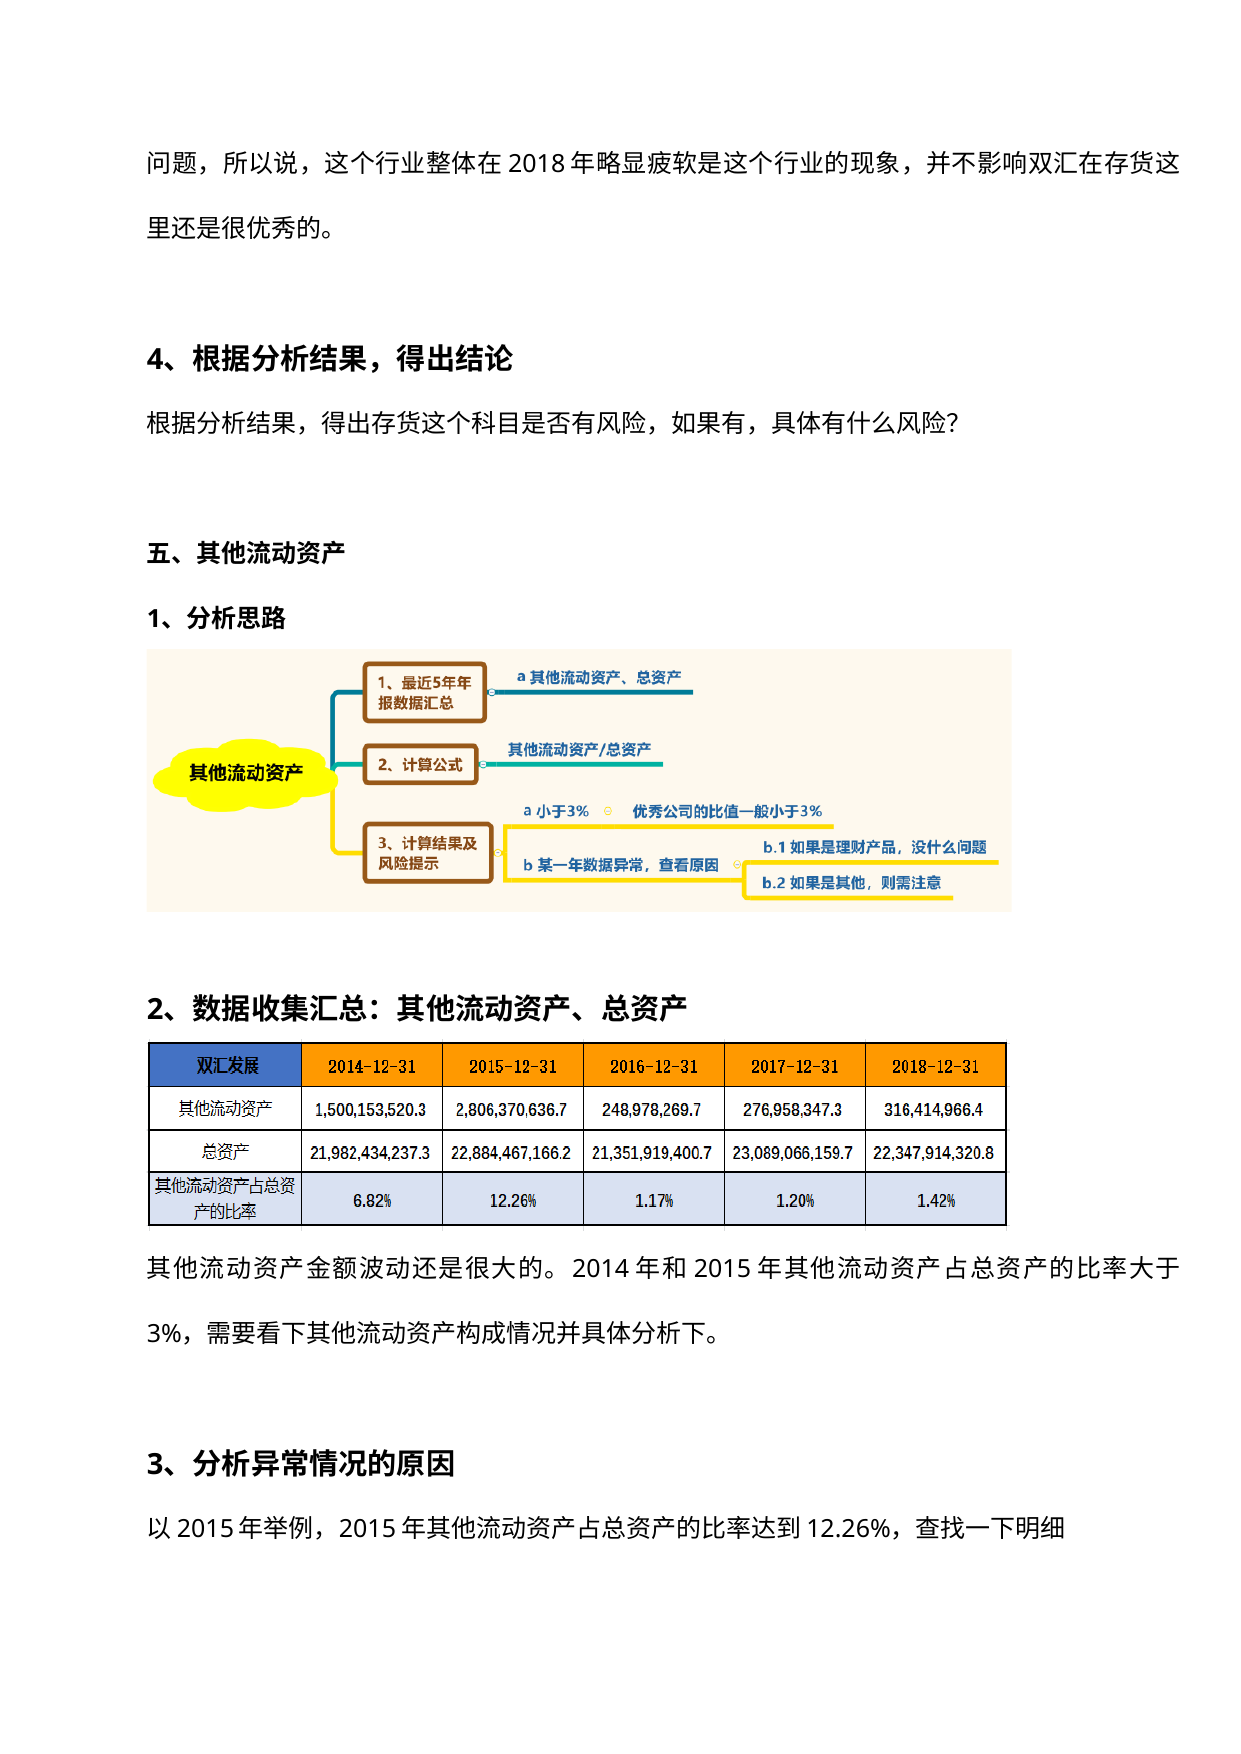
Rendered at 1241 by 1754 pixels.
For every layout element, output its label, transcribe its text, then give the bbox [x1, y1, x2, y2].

text 根据分析结果，得出存货这个科目是否有风险，如果有，具体有什么风险？ [147, 389, 1181, 454]
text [147, 129, 1181, 259]
text 以2015年举例，2015年其他流动资产占总资产的比率达到12.26%，查找一下明细 [147, 1494, 1181, 1559]
picture [146, 1039, 1010, 1231]
text 其他流动资产金额波动还是很大的。2014年和2015年其他流动资产占总资产的比率大于3%，需要看下其他流动资产构成情况并具体分析下。 [147, 1234, 1181, 1364]
text 1、分析思路 [147, 584, 1181, 649]
picture [146, 649, 1012, 915]
list 数据收集汇总：其他流动资产、总资产 [147, 974, 1181, 1039]
text 3、分析异常情况的原因 [147, 1429, 1181, 1494]
text 4、根据分析结果，得出结论 [147, 324, 1181, 389]
text 五、其他流动资产 [147, 519, 1181, 584]
